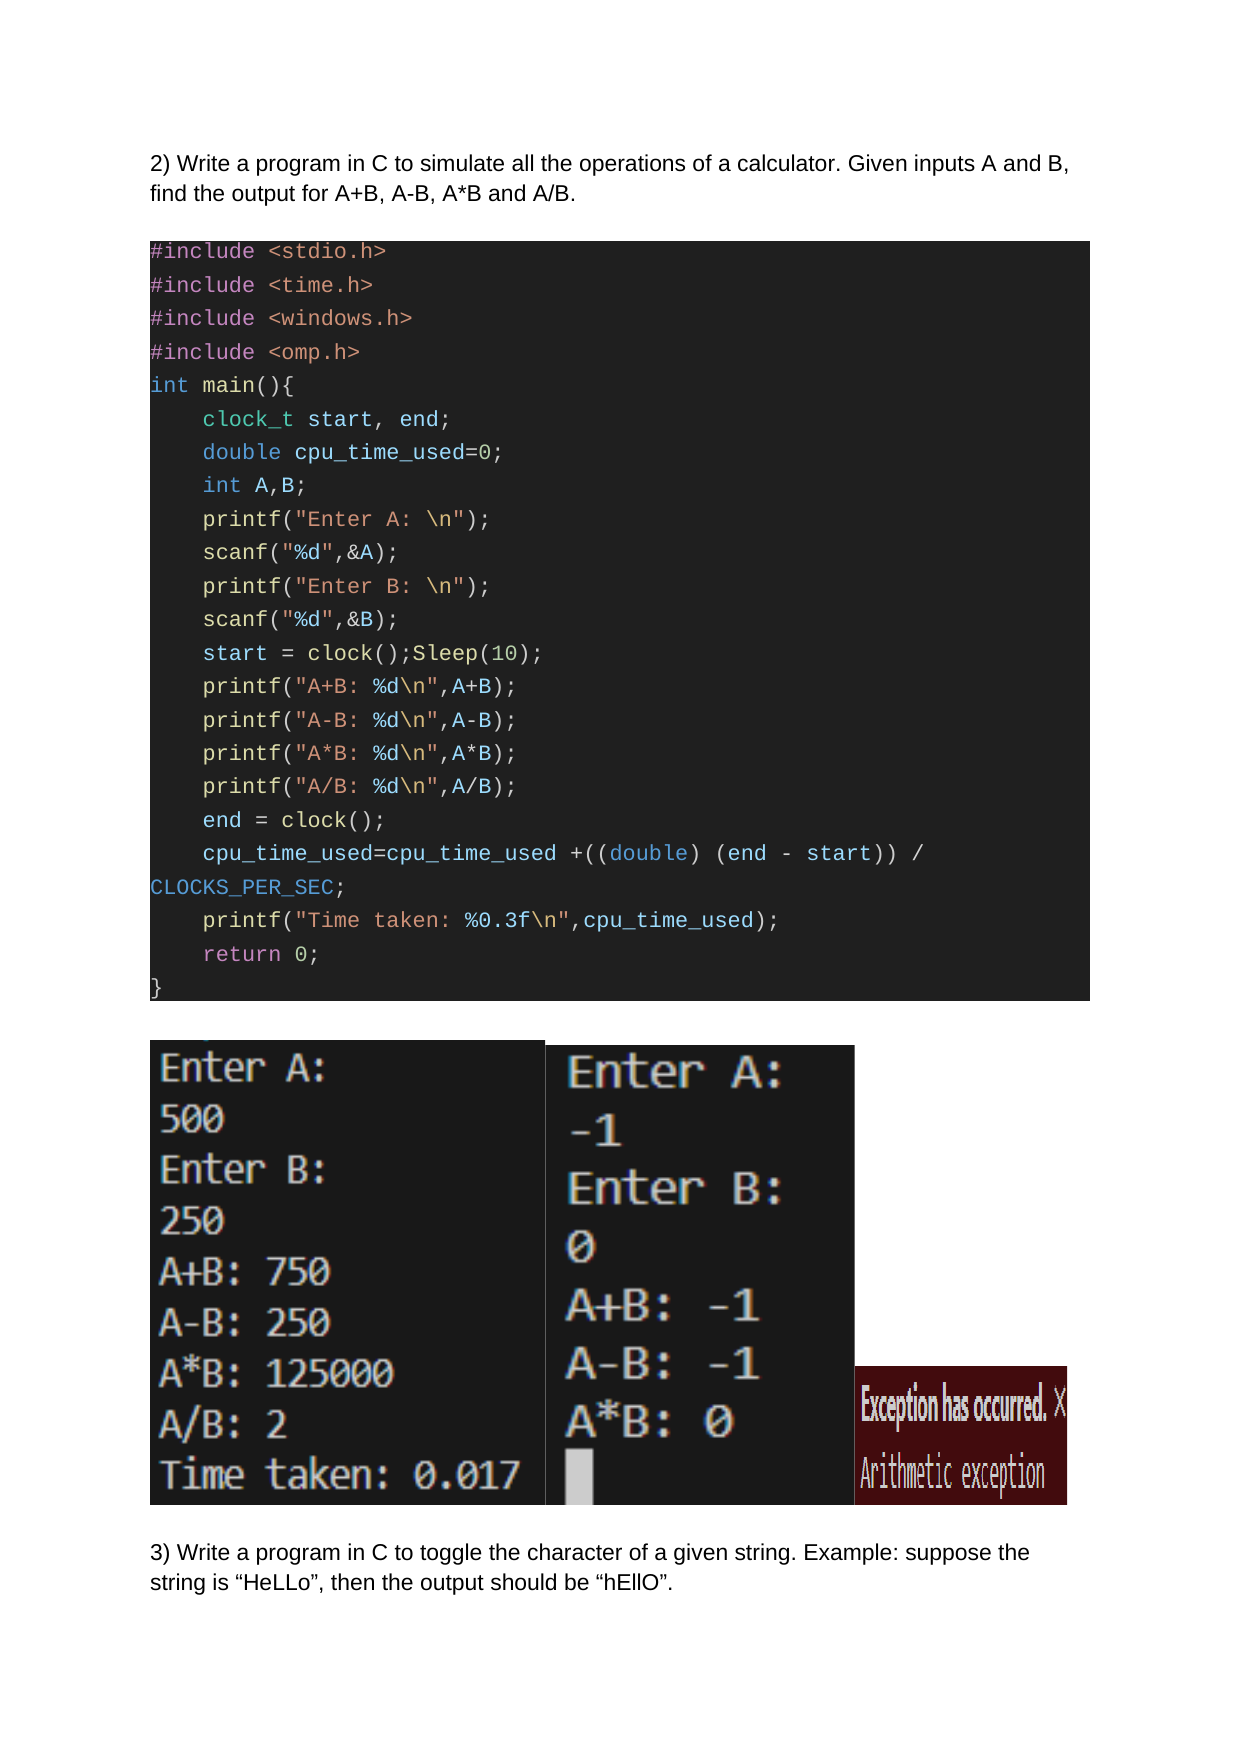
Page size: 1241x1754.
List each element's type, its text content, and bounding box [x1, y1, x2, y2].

text #include <stdio.h> [150, 241, 1090, 265]
text printf("Time taken: %0.3f\n",cpu_time_used); [150, 909, 1090, 934]
text end = clock(); [150, 809, 1090, 834]
text printf("A-B: %d\n",A-B); [150, 709, 1090, 733]
text 2) Write a program in C to simulate all the operations of a calculator. Given inputs A and B, find the output for A+B, A-B, A*B and A/B. [150, 150, 1090, 207]
picture [150, 1040, 1068, 1505]
text scanf("%d",&A); [150, 542, 1090, 566]
text clock_t start, end; [150, 408, 1090, 433]
text cpu_time_used=cpu_time_used +((double) (end - start)) / CLOCKS_PER_SEC; [150, 842, 1090, 901]
text int main(){ [150, 374, 1090, 399]
text start = clock();Sleep(10); [150, 642, 1090, 667]
text #include <windows.h> [150, 307, 1090, 332]
text #include <time.h> [150, 274, 1090, 299]
text } [150, 976, 1090, 1001]
text double cpu_time_used=0; [150, 441, 1090, 466]
text 3) Write a program in C to toggle the character of a given string. Example: suppose the string is “HeLLo”, then the output should be “hEllO”. [150, 1539, 1090, 1595]
text printf("Enter B: \n"); [150, 575, 1090, 600]
text printf("A/B: %d\n",A/B); [150, 776, 1090, 800]
text scanf("%d",&B); [150, 608, 1090, 633]
text #include <omp.h> [150, 341, 1090, 366]
text printf("Enter A: \n"); [150, 508, 1090, 533]
text printf("A*B: %d\n",A*B); [150, 742, 1090, 767]
text printf("A+B: %d\n",A+B); [150, 675, 1090, 700]
text int A,B; [150, 475, 1090, 499]
text return 0; [150, 943, 1090, 968]
